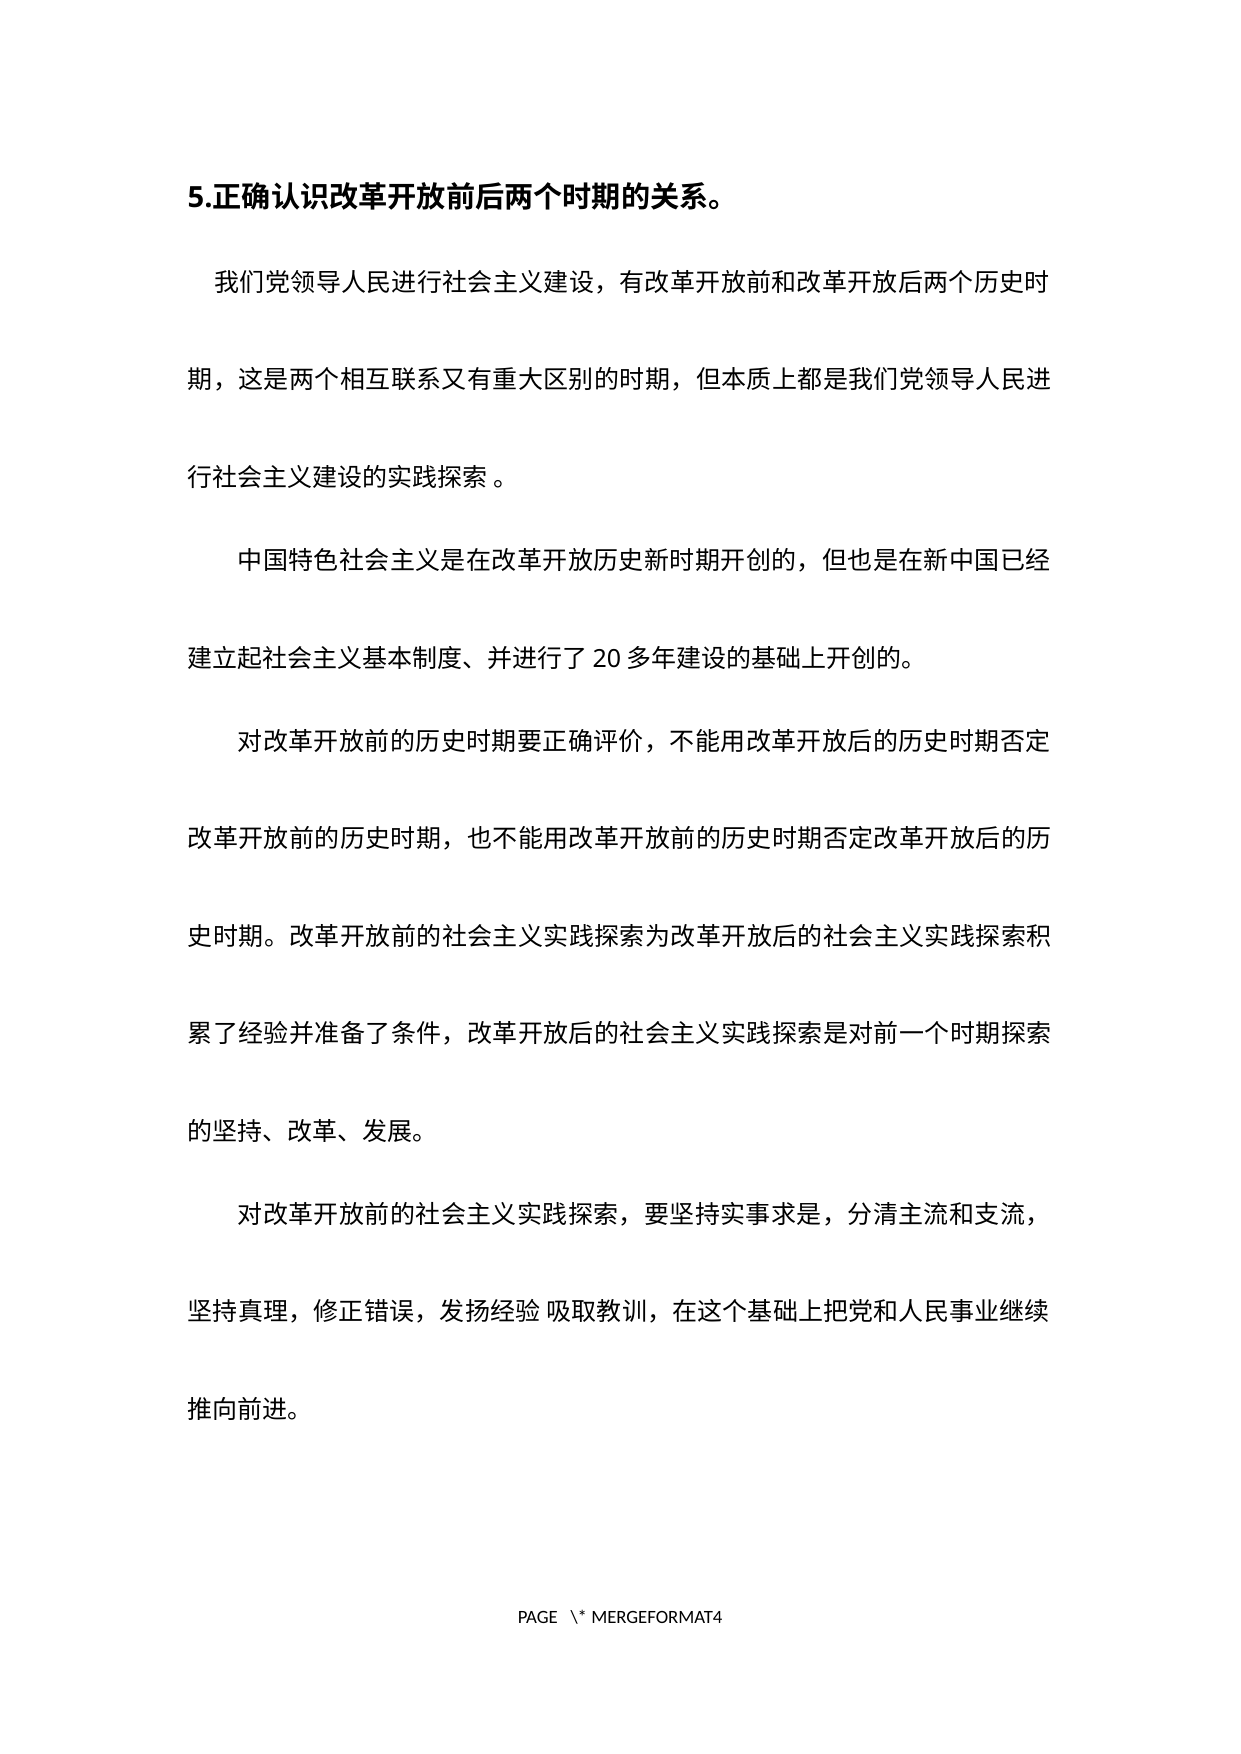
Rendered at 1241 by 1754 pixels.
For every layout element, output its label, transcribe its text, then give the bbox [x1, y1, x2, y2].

text 我们党领导人民进行社会主义建设，有改革开放前和改革开放后两个历史时期，这是两个相互联系又有重大区别的时期，但本质上都是我们党领导人民进行社会主义建设的实践探索 。 [187, 248, 1053, 508]
text 5.正确认识改革开放前后两个时期的关系。 [187, 162, 1053, 227]
text 对改革开放前的历史时期要正确评价，不能用改革开放后的历史时期否定改革开放前的历史时期，也不能用改革开放前的历史时期否定改革开放后的历史时期。改革开放前的社会主义实践探索为改革开放后的社会主义实践探索积累了经验并准备了条件，改革开放后的社会主义实践探索是对前一个时期探索的坚持、改革、发展。 [187, 707, 1053, 1162]
text 中国特色社会主义是在改革开放历史新时期开创的，但也是在新中国已经建立起社会主义基本制度、并进行了20多年建设的基础上开创的。 [187, 526, 1053, 689]
text 对改革开放前的社会主义实践探索，要坚持实事求是，分清主流和支流，坚持真理，修正错误，发扬经验 吸取教训，在这个基础上把党和人民事业继续推向前进。 [187, 1180, 1053, 1440]
